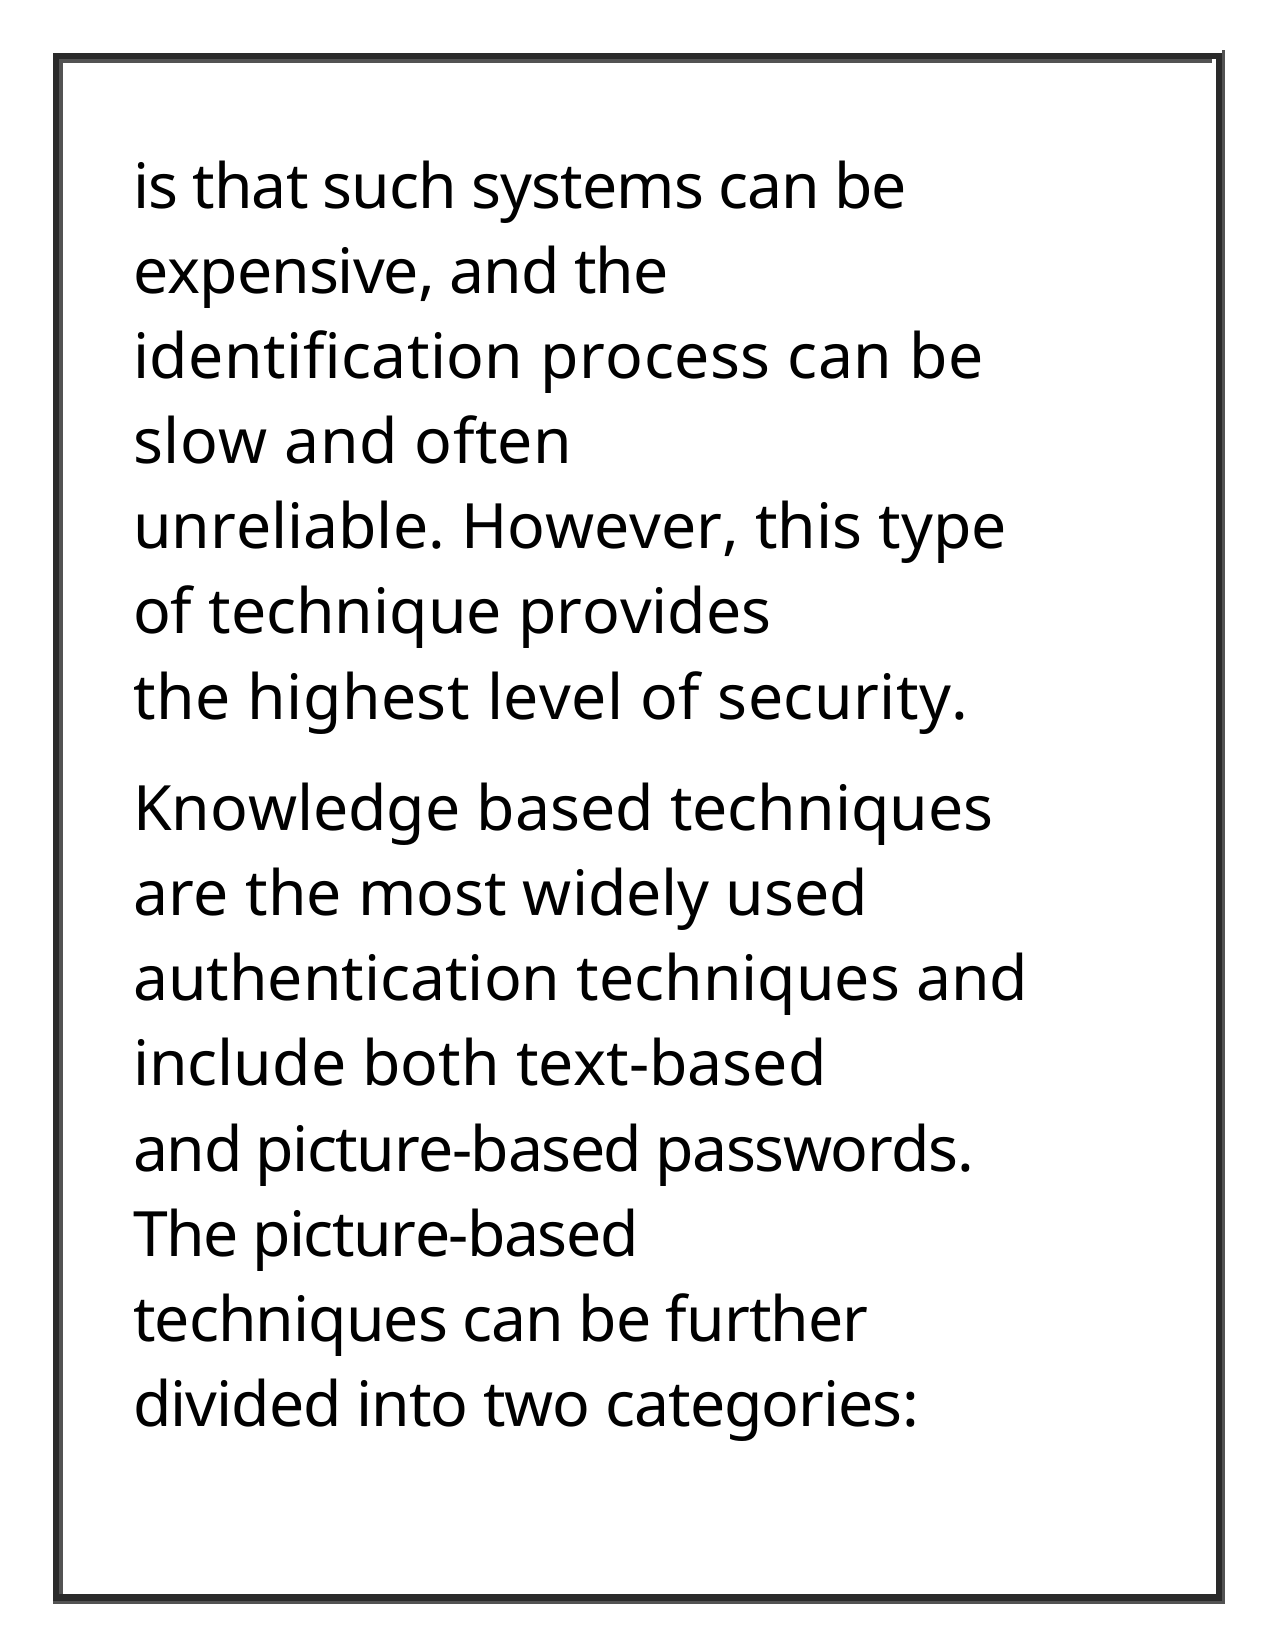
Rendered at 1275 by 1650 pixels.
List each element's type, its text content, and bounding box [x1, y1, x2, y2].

text the highest level of security. [133, 652, 1078, 737]
text techniques can be further divided into two categories: [133, 1274, 1078, 1444]
text is that such systems can be expensive, and the [133, 142, 1078, 312]
text unreliable. However, this type of technique provides [133, 482, 1078, 652]
text authentication techniques and include both text-based [133, 934, 1078, 1104]
text Knowledge based techniques are the most widely used [133, 764, 1078, 934]
text and picture-based passwords. The picture-based [133, 1104, 1078, 1274]
text identification process can be slow and often [133, 312, 1078, 482]
